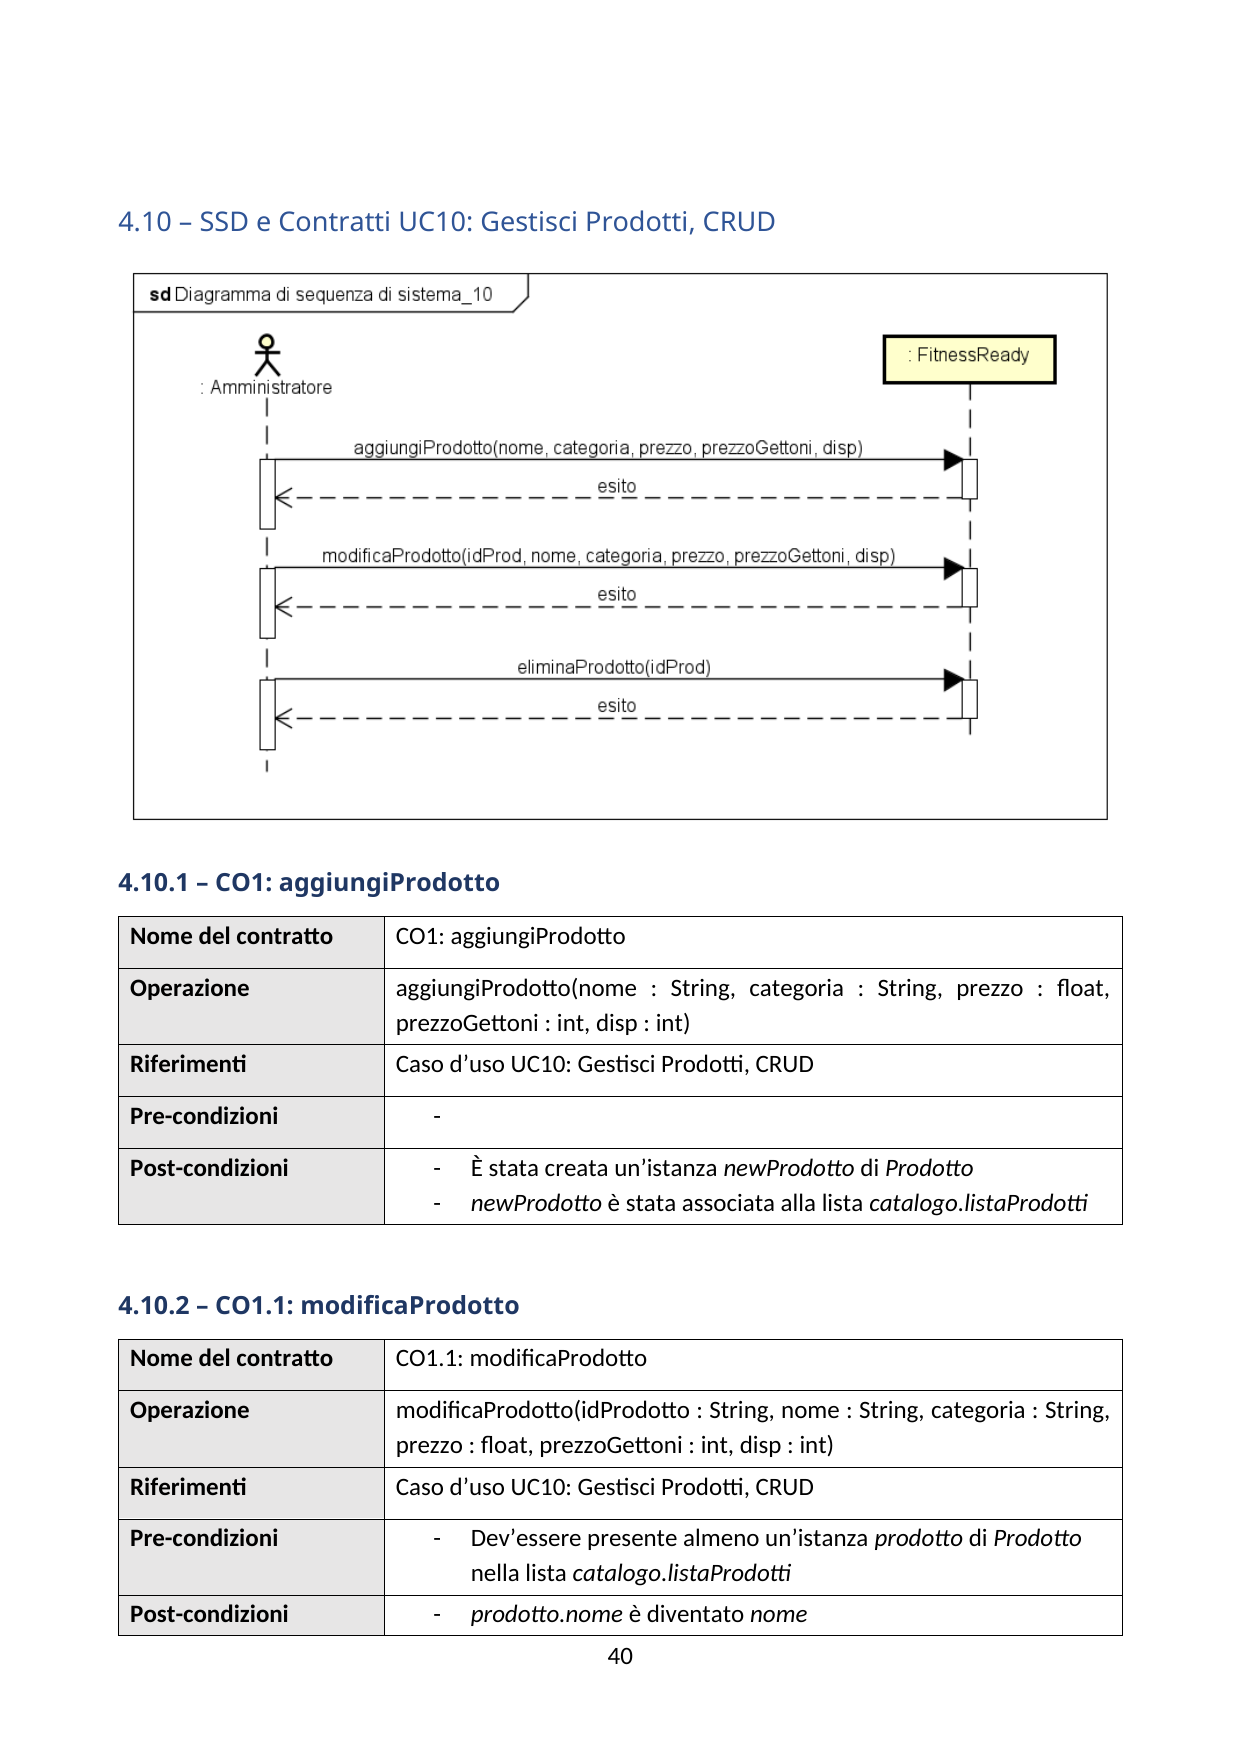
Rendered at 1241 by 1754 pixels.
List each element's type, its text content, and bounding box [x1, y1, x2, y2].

table_cell Dev’essere presente almeno un’istanza prodotto di Prodotto nella lista catalogo.listaProdotti [385, 1520, 1122, 1595]
table_cell Operazione [119, 969, 384, 1044]
subtitle 4.10 – SSD e Contratti UC10: Gestisci Prodotti, CRUD [118, 203, 1122, 240]
table_header Nome del contratto [119, 1340, 384, 1390]
table_cell modificaProdotto(idProdotto : String, nome : String, categoria : String, prezzo : float, prezzoGettoni : int, disp : int) [385, 1391, 1122, 1467]
subtitle 4.10.2 – CO1.1: modificaProdotto [118, 1287, 1122, 1321]
table_cell Pre-condizioni [119, 1097, 384, 1148]
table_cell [385, 1596, 1122, 1635]
table_header CO1.1: modificaProdotto [385, 1340, 1122, 1390]
table_cell Operazione [119, 1391, 384, 1467]
table_cell Post-condizioni [119, 1149, 384, 1224]
table_cell Caso d’uso UC10: Gestisci Prodotti, CRUD [385, 1045, 1122, 1096]
table_cell aggiungiProdotto(nome : String, categoria : String, prezzo : float, prezzoGettoni : int, disp : int) [385, 969, 1122, 1044]
table_cell Riferimenti [119, 1468, 384, 1518]
subtitle 4.10.1 – CO1: aggiungiProdotto [118, 865, 1122, 899]
picture [118, 258, 1123, 834]
table_cell Pre-condizioni [119, 1520, 384, 1595]
table_cell Post-condizioni [119, 1596, 384, 1635]
table_header CO1: aggiungiProdotto [385, 917, 1122, 968]
table_cell È stata creata un’istanza newProdotto di Prodotto newProdotto è stata associata alla lista catalogo.listaProdotti [385, 1149, 1122, 1224]
table_header Nome del contratto [119, 917, 384, 968]
table_cell Caso d’uso UC10: Gestisci Prodotti, CRUD [385, 1468, 1122, 1518]
table_cell Riferimenti [119, 1045, 384, 1096]
table_cell [385, 1097, 1122, 1148]
